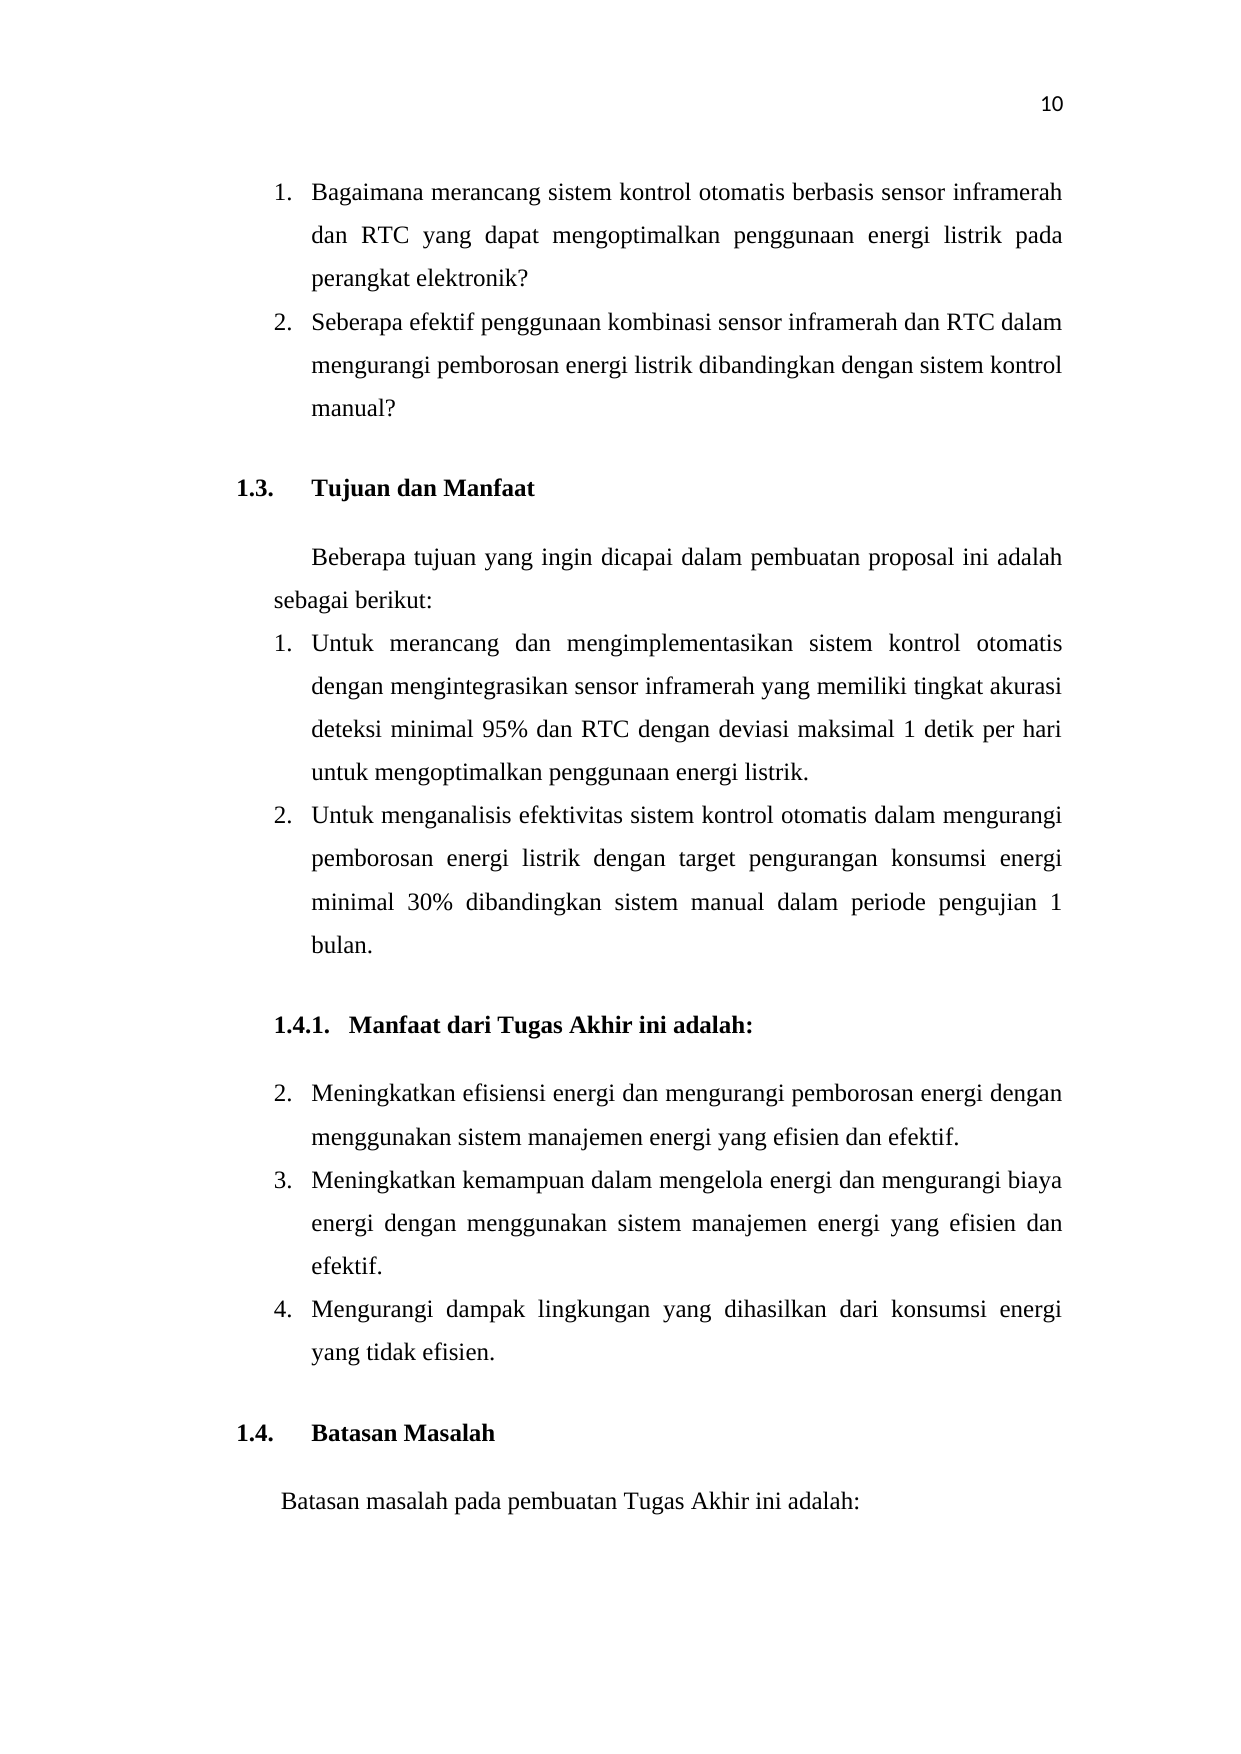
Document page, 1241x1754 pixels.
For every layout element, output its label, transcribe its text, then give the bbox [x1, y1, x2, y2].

list Beberapa tujuan yang ingin dicapai dalam pembuatan proposal ini adalah sebagai berikut: [274, 542, 1063, 613]
list Meningkatkan efisiensi energi dan mengurangi pemborosan energi dengan menggunakan sistem manajemen energi yang efisien dan efektif. [274, 1078, 1063, 1150]
list Seberapa efektif penggunaan kombinasi sensor inframerah dan RTC dalam mengurangi pemborosan energi listrik dibandingkan dengan sistem kontrol manual? [274, 307, 1063, 422]
list Untuk merancang dan mengimplementasikan sistem kontrol otomatis dengan mengintegrasikan sensor inframerah yang memiliki tingkat akurasi deteksi minimal 95% dan RTC dengan deviasi maksimal 1 detik per hari untuk mengoptimalkan penggunaan energi listrik. [274, 628, 1063, 786]
list Meningkatkan kemampuan dalam mengelola energi dan mengurangi biaya energi dengan menggunakan sistem manajemen energi yang efisien dan efektif. [274, 1165, 1063, 1280]
list Bagaimana merancang sistem kontrol otomatis berbasis sensor inframerah dan RTC yang dapat mengoptimalkan penggunaan energi listrik pada perangkat elektronik? [274, 177, 1063, 292]
list Mengurangi dampak lingkungan yang dihasilkan dari konsumsi energi yang tidak efisien. [274, 1294, 1063, 1366]
list 1.3. Tujuan dan Manfaat [236, 473, 1063, 502]
list Batasan masalah pada pembuatan Tugas Akhir ini adalah: [281, 1486, 1063, 1515]
subtitle Manfaat dari Tugas Akhir ini adalah: [274, 1010, 1063, 1039]
list Untuk menganalisis efektivitas sistem kontrol otomatis dalam mengurangi pemborosan energi listrik dengan target pengurangan konsumsi energi minimal 30% dibandingkan sistem manual dalam periode pengujian 1 bulan. [274, 800, 1063, 958]
subtitle 1.4. Batasan Masalah [236, 1418, 1063, 1447]
